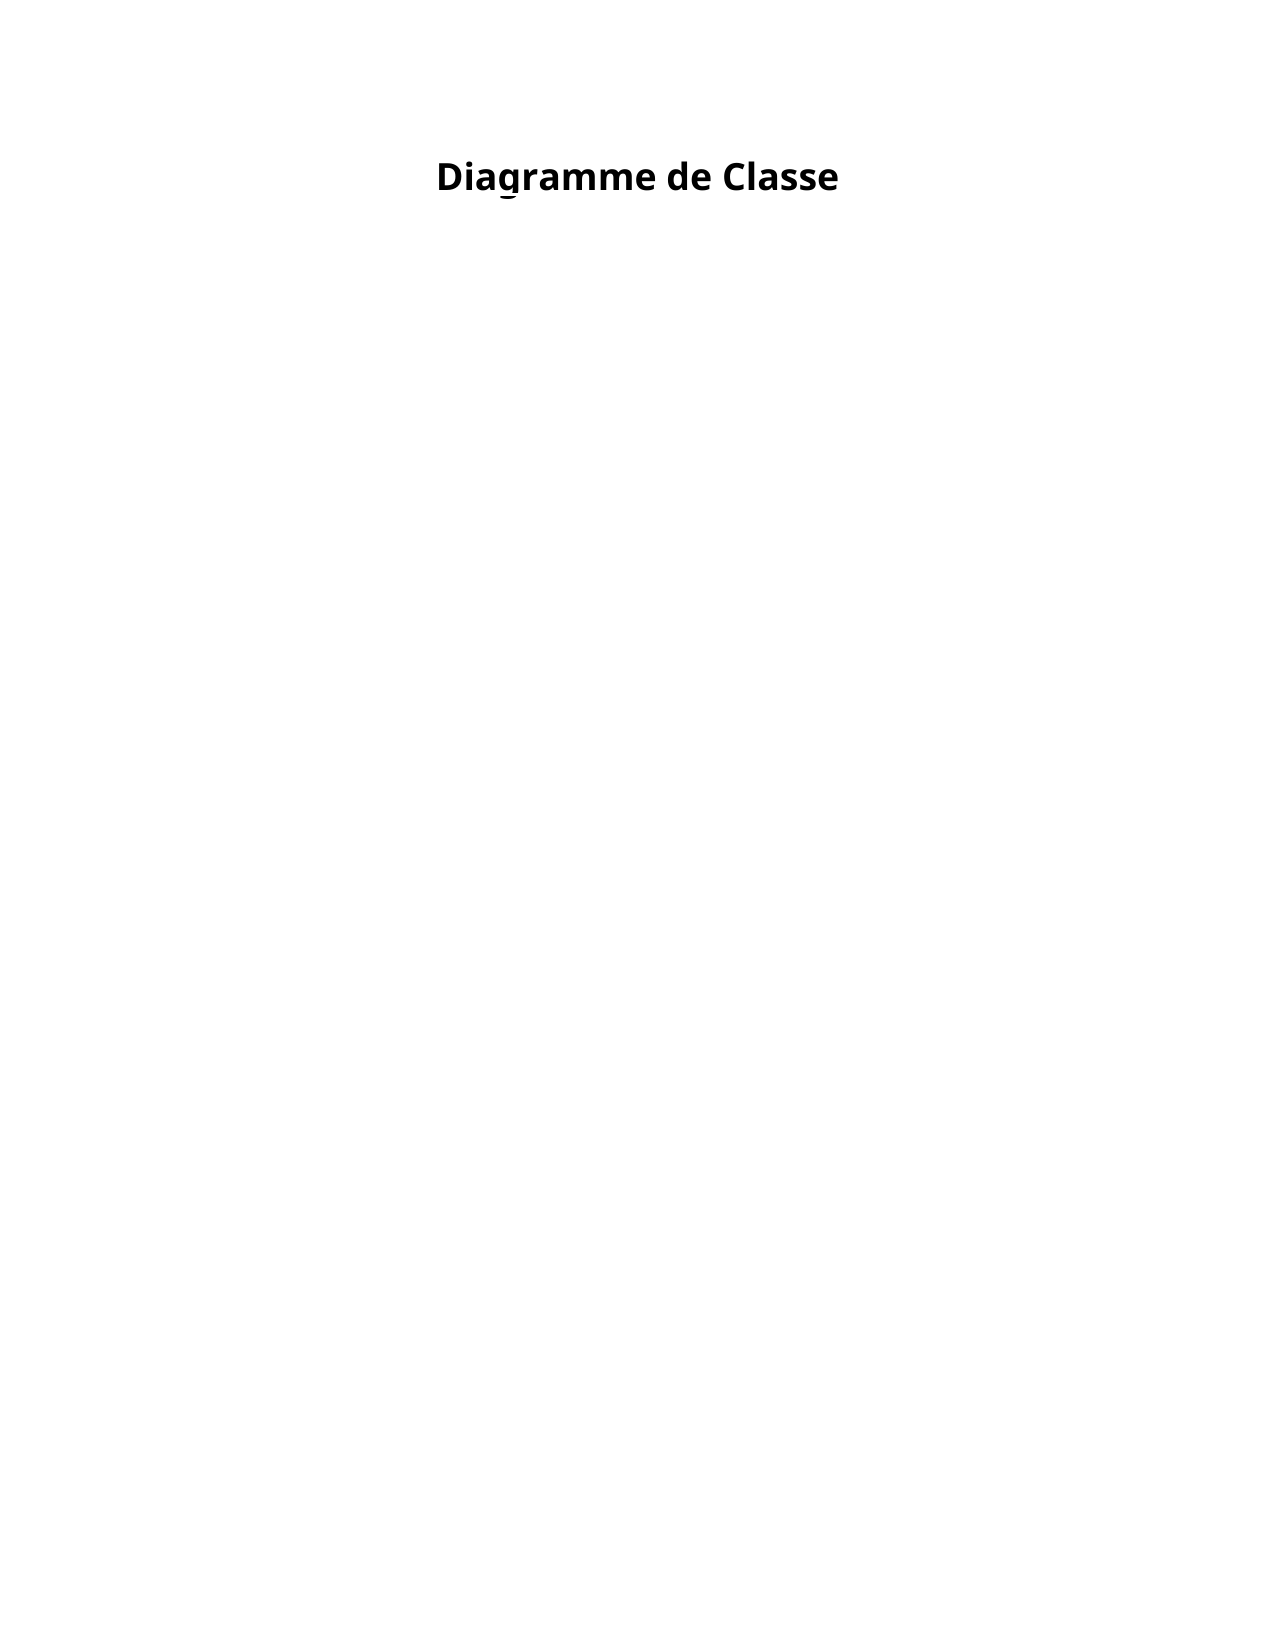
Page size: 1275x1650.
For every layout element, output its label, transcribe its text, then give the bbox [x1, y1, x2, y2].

text Diagramme de Classe [150, 150, 1125, 201]
